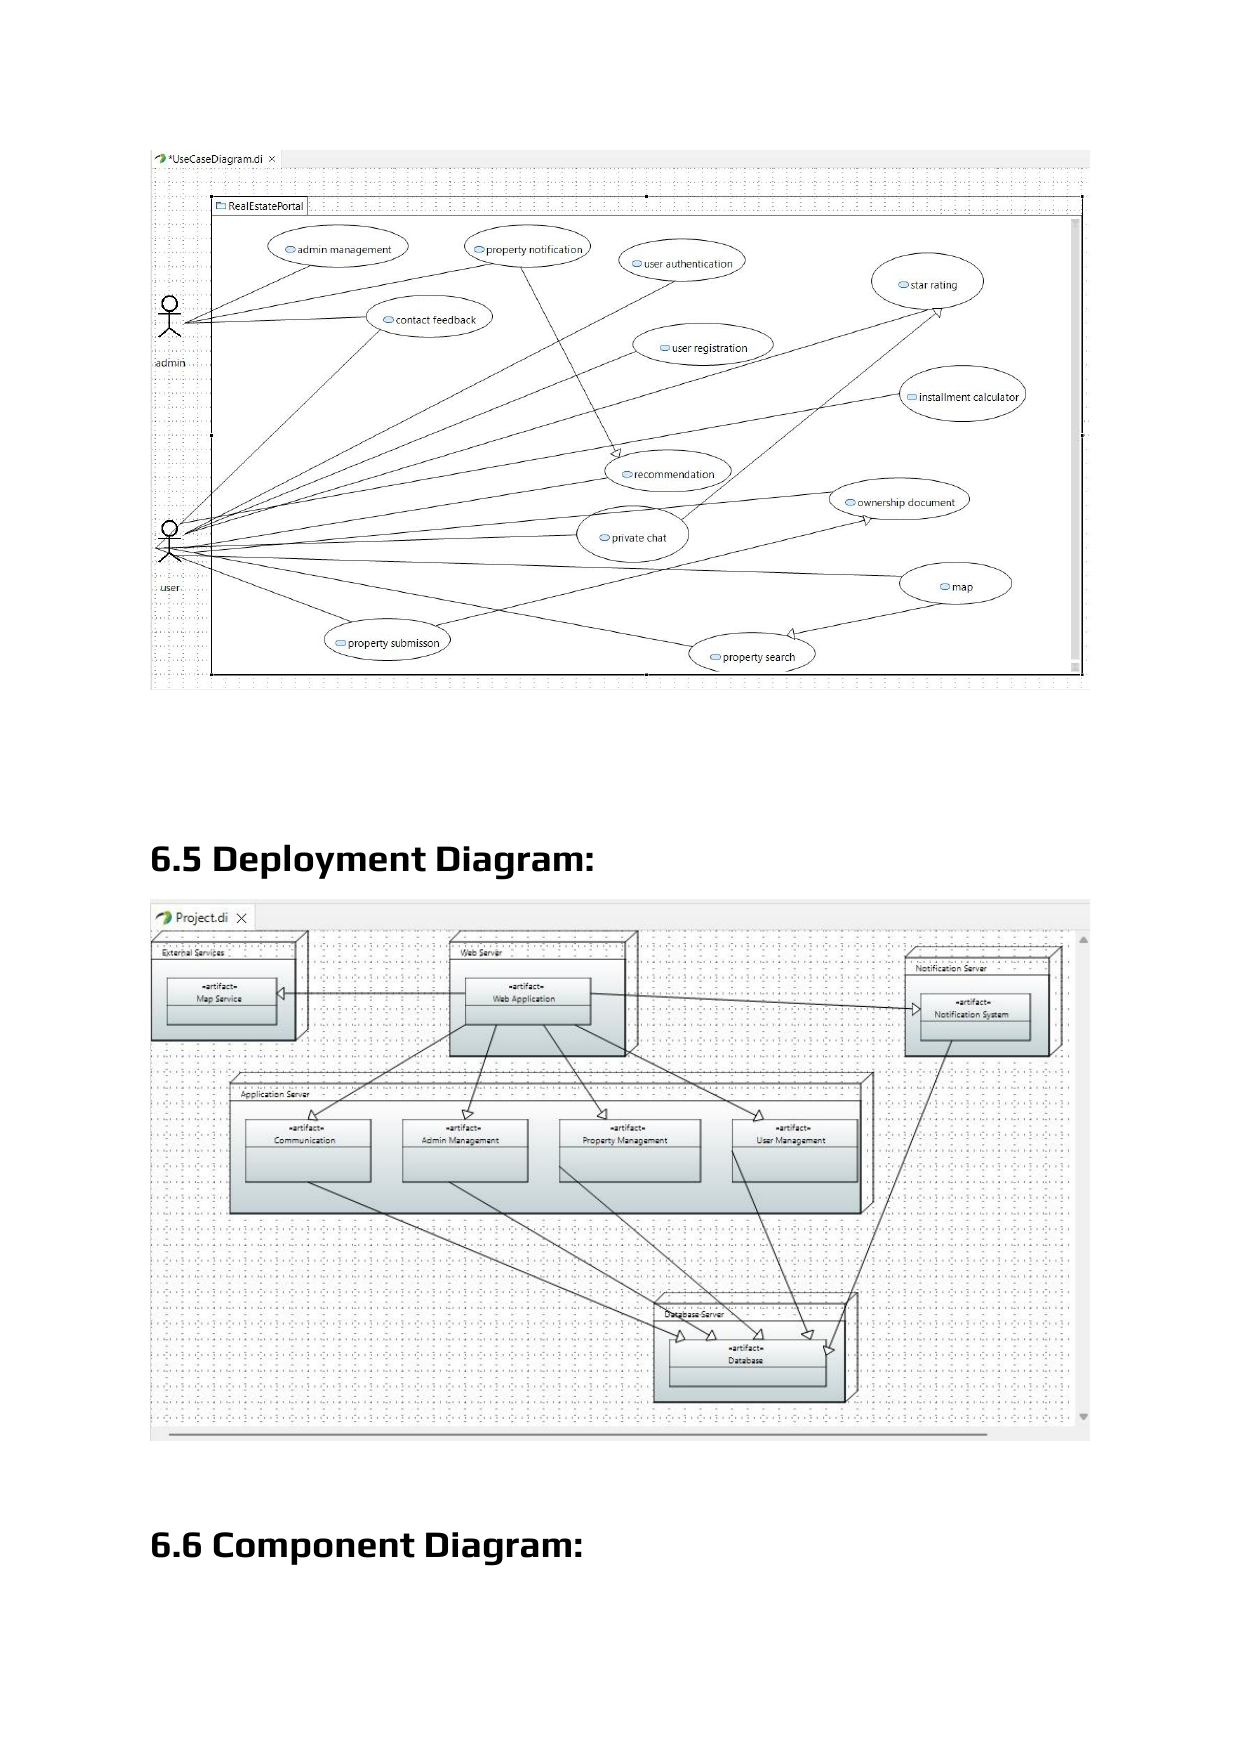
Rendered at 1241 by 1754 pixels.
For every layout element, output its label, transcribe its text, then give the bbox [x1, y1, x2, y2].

picture [150, 150, 1091, 690]
text 6.5 Deployment Diagram: [150, 836, 1090, 879]
picture [150, 899, 1091, 1441]
text 6.6 Component Diagram: [150, 1522, 1090, 1566]
